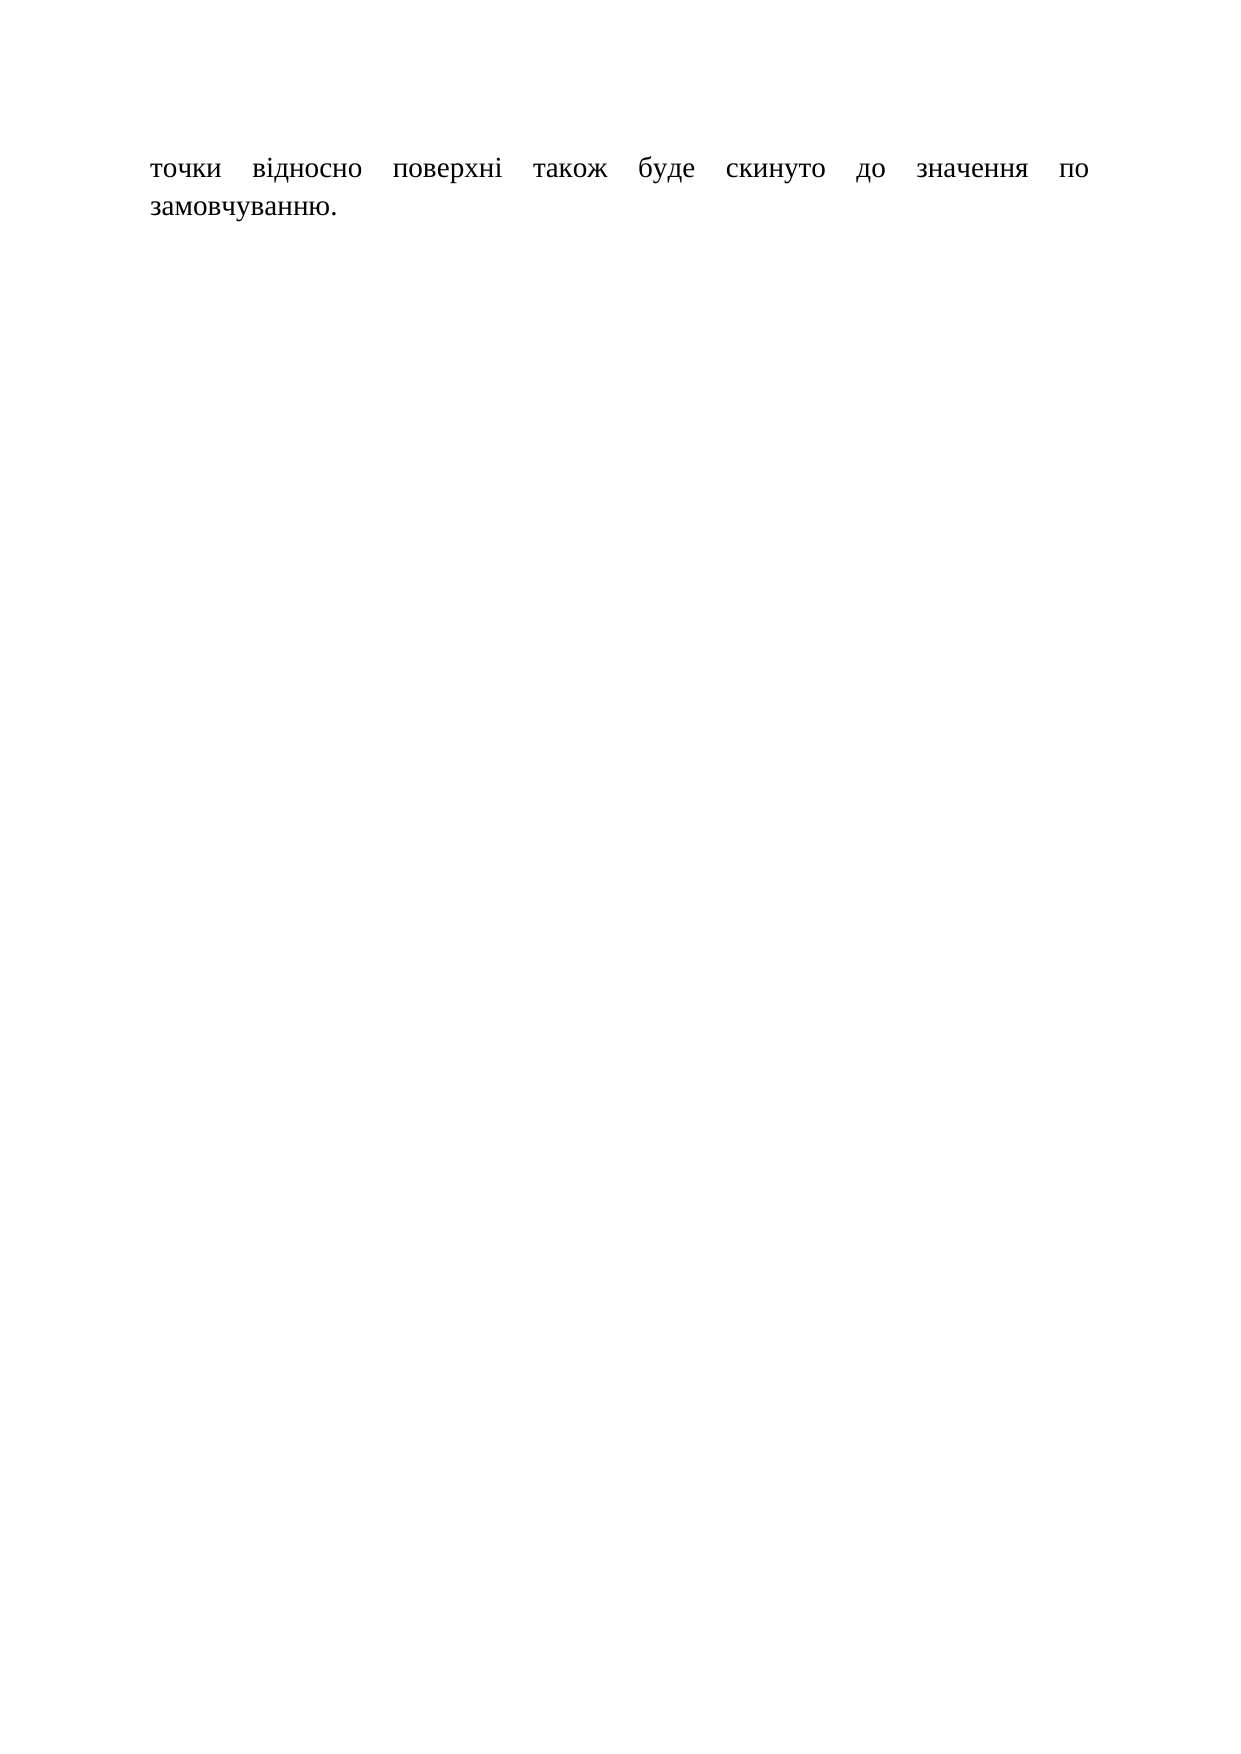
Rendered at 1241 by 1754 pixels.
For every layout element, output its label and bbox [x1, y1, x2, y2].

text [150, 150, 1090, 222]
